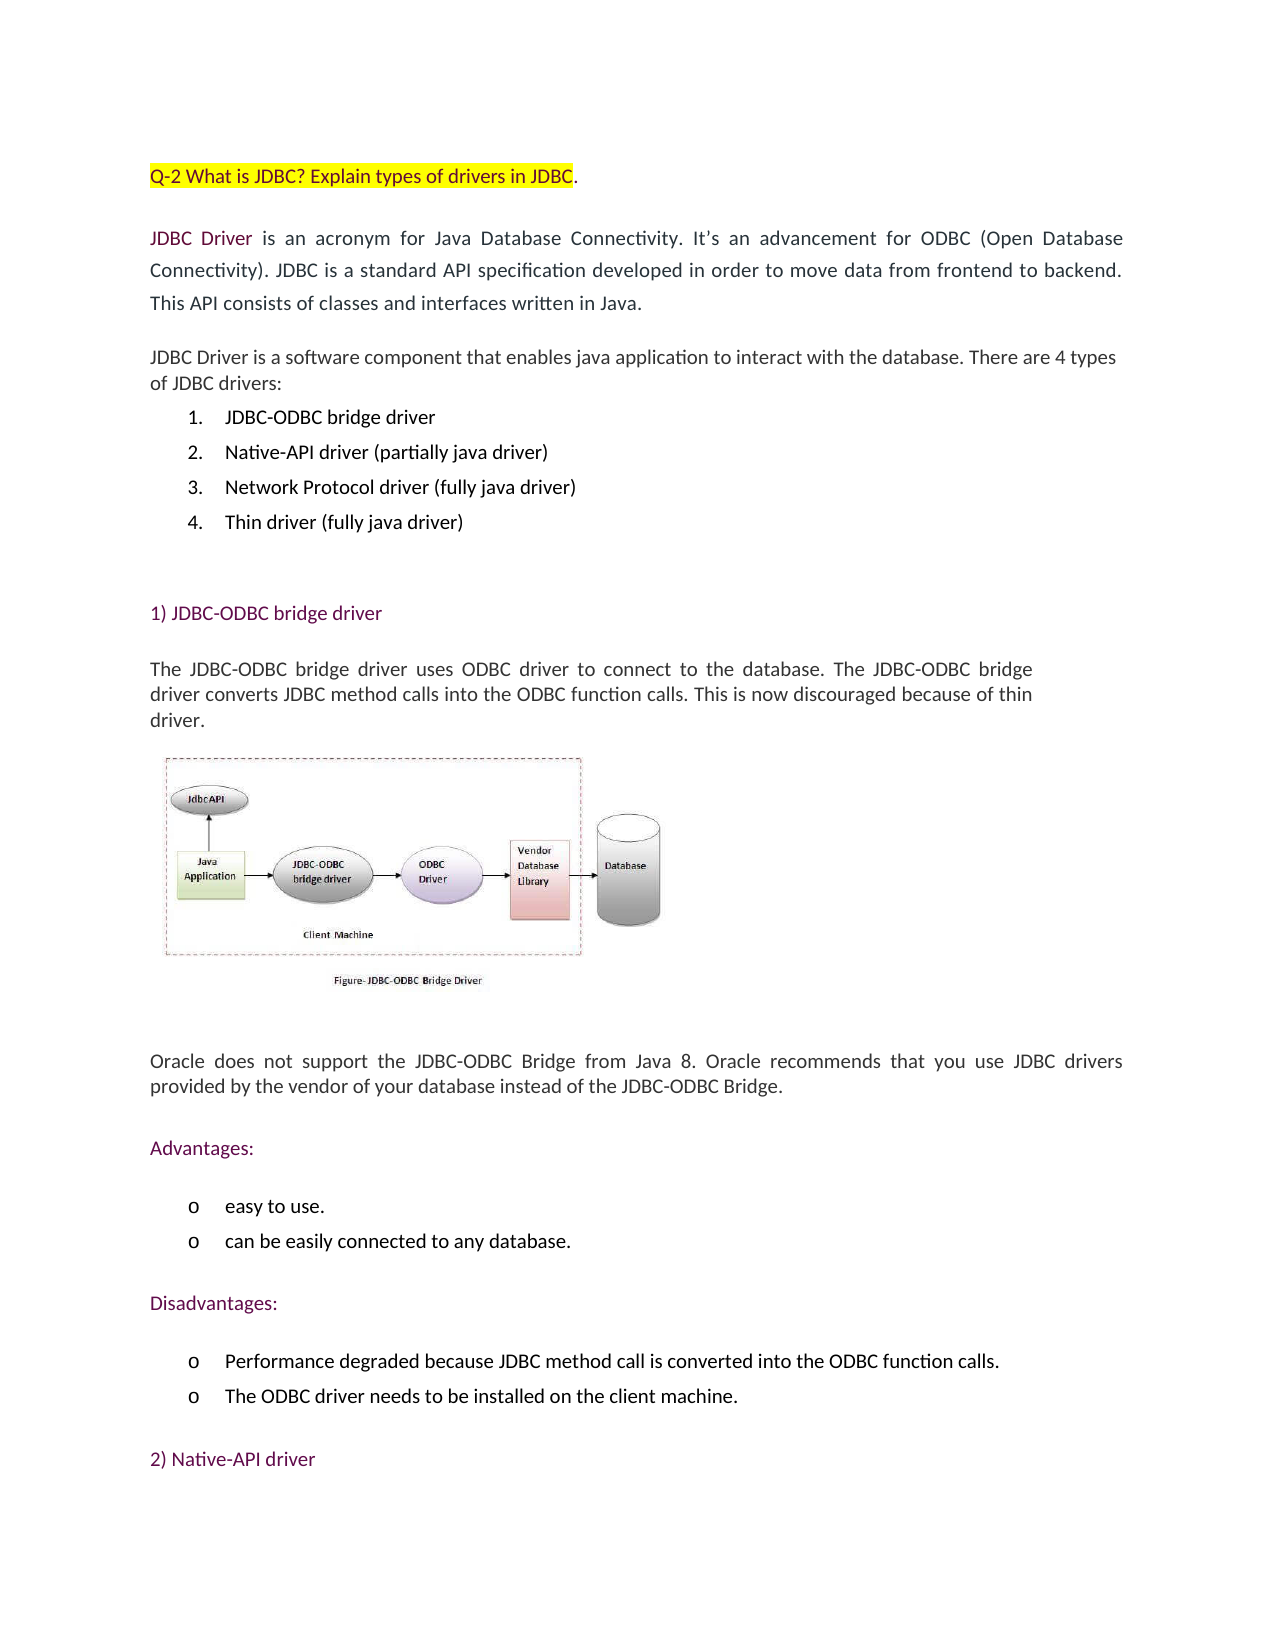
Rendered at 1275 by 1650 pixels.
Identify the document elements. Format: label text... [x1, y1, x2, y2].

text Advantages: [150, 1128, 1125, 1160]
list can be easily connected to any database. [187, 1224, 1125, 1254]
list Performance degraded because JDBC method call is converted into the ODBC function calls. [187, 1345, 1125, 1375]
list Native-API driver (partially java driver) [187, 435, 1125, 465]
text 2) Native-API driver [150, 1439, 1125, 1472]
list Thin driver (fully java driver) [187, 504, 1125, 534]
picture [150, 733, 698, 1015]
text Oracle does not support the JDBC-ODBC Bridge from Java 8. Oracle recommends that you use JDBC drivers provided by the vendor of your database instead of the JDBC-ODBC Bridge. [150, 1048, 1125, 1099]
text JDBC Driver is an acronym for Java Database Connectivity. It’s an advancement for ODBC (Open Database Connectivity). JDBC is a standard API specification developed in order to move data from frontend to backend. This API consists of classes and interfaces written in Java. [150, 218, 1125, 257]
table_header The JDBC-ODBC bridge driver uses ODBC driver to connect to the database. The JDBC-ODBC bridge driver converts JDBC method calls into the ODBC function calls. This is now discouraged because of thin driver. [149, 654, 1036, 734]
text JDBC Driver is a software component that enables java application to interact with the database. There are 4 types of JDBC drivers: [282, 344, 1125, 395]
list JDBC-ODBC bridge driver [187, 400, 1125, 430]
text Q-2 What is JDBC? Explain types of drivers in JDBC. [150, 156, 1125, 188]
text Disadvantages: [150, 1283, 1125, 1316]
text JDBC Driver is an acronym for Java Database Connectivity. It’s an advancement for ODBC (Open Database Connectivity). JDBC is a standard API specification developed in order to move data from frontend to backend. This API consists of classes and interfaces written in Java. [150, 283, 1125, 315]
list easy to use. [187, 1189, 1125, 1219]
list Network Protocol driver (fully java driver) [187, 469, 1125, 499]
text 1) JDBC-ODBC bridge driver [150, 593, 1125, 625]
list The ODBC driver needs to be installed on the client machine. [187, 1380, 1125, 1410]
